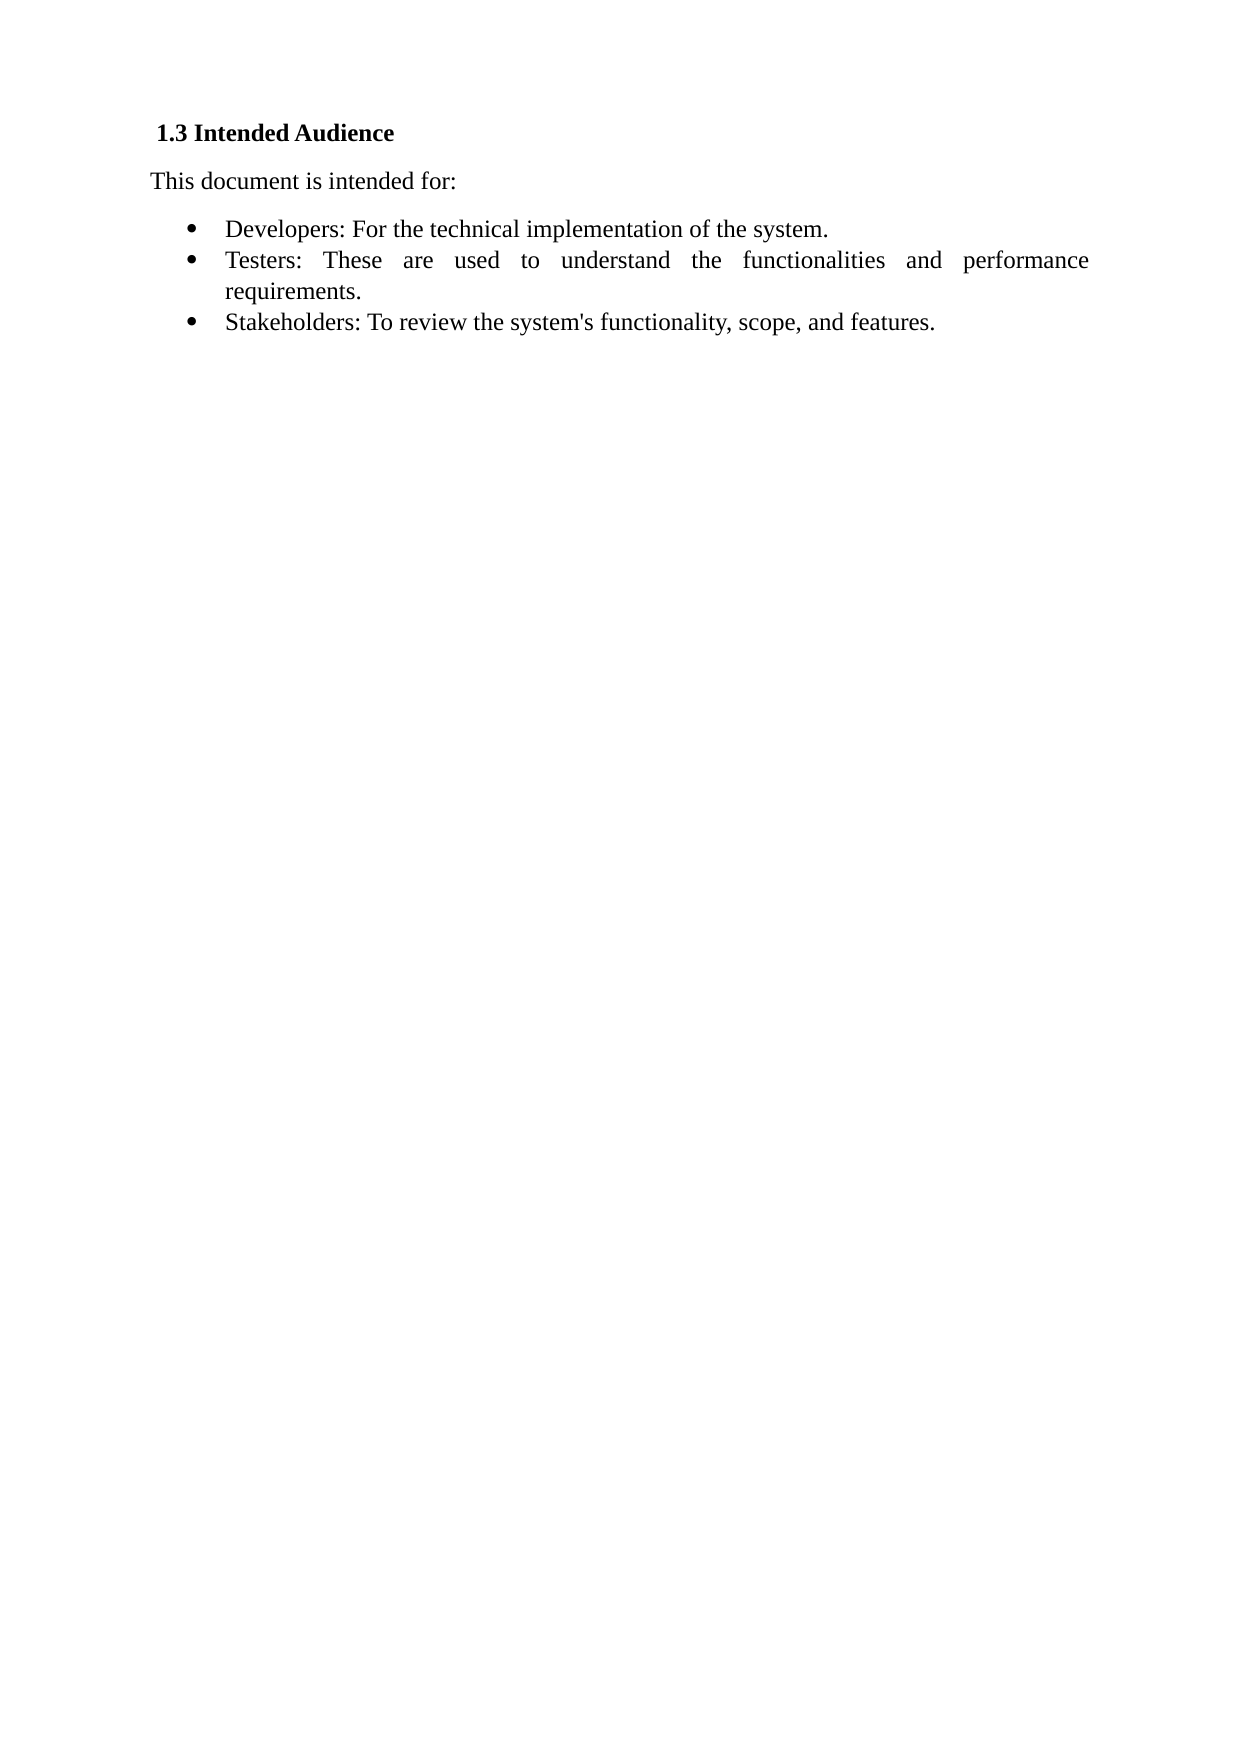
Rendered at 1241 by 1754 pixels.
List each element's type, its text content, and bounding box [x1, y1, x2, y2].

list Testers: These are used to understand the functionalities and performance requirements. [187, 245, 1090, 304]
list Developers: For the technical implementation of the system. [187, 214, 1090, 242]
text This document is intended for: [150, 166, 1090, 195]
list Stakeholders: To review the system's functionality, scope, and features. [187, 307, 1090, 336]
text 1.3 Intended Audience [150, 118, 1090, 147]
